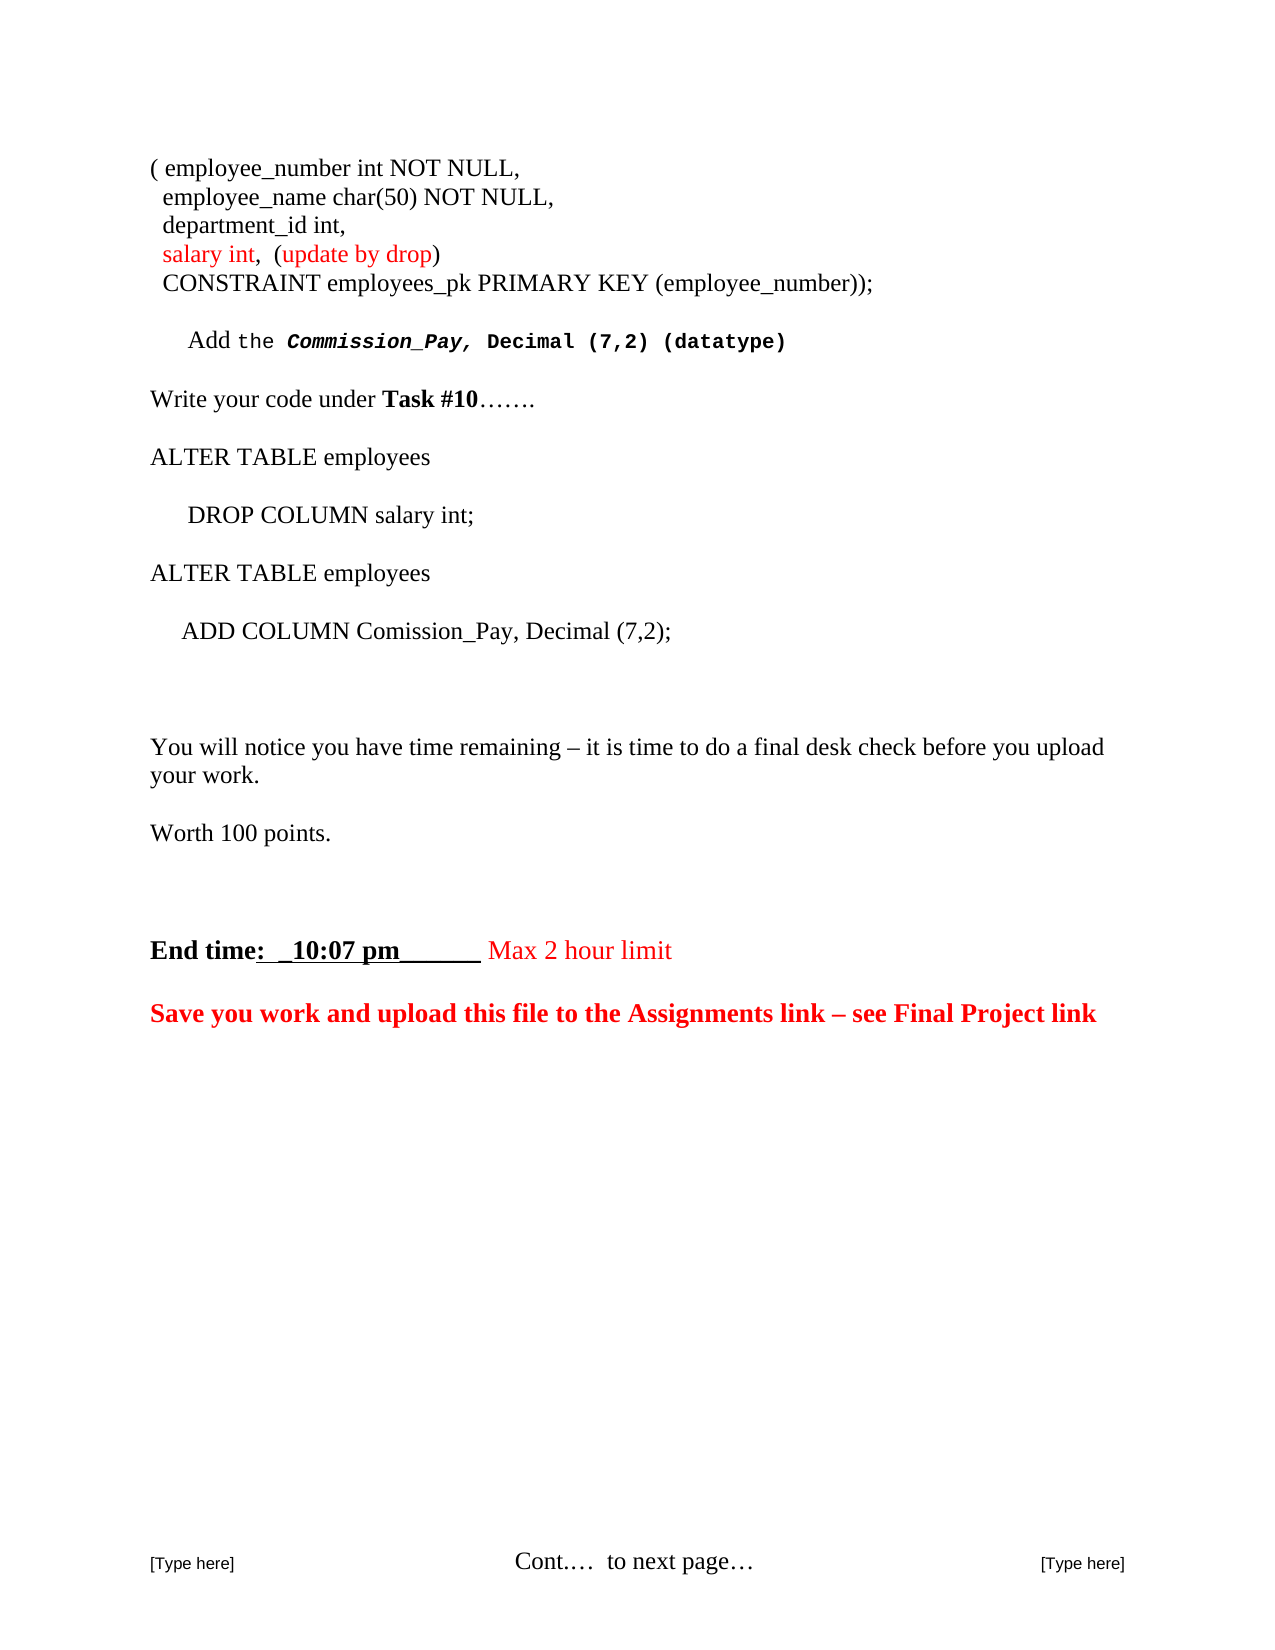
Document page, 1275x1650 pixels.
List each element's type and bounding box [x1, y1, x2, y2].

table_header [150, 150, 1153, 1317]
